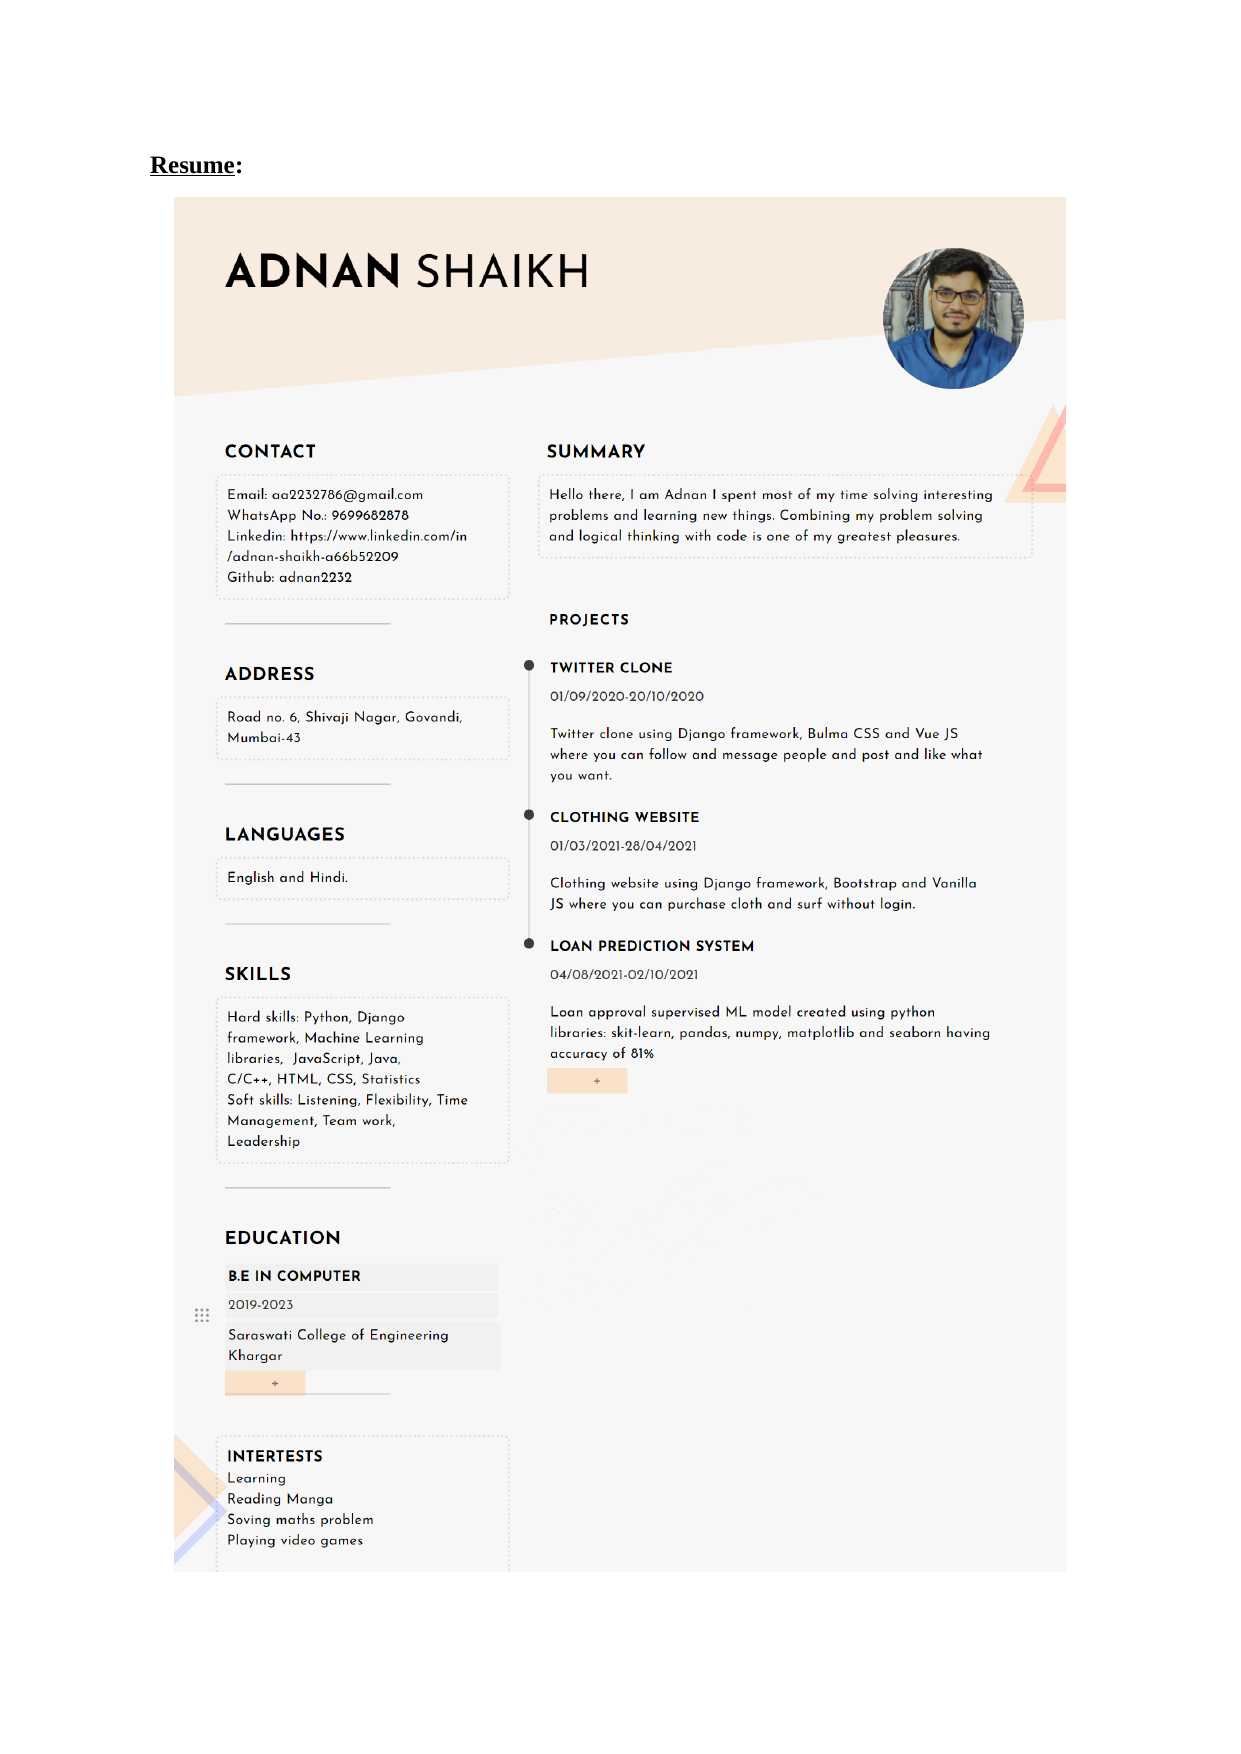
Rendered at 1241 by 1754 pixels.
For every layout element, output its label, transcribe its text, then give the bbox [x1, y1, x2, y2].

picture [174, 197, 1067, 1572]
text Resume: [150, 150, 1090, 179]
